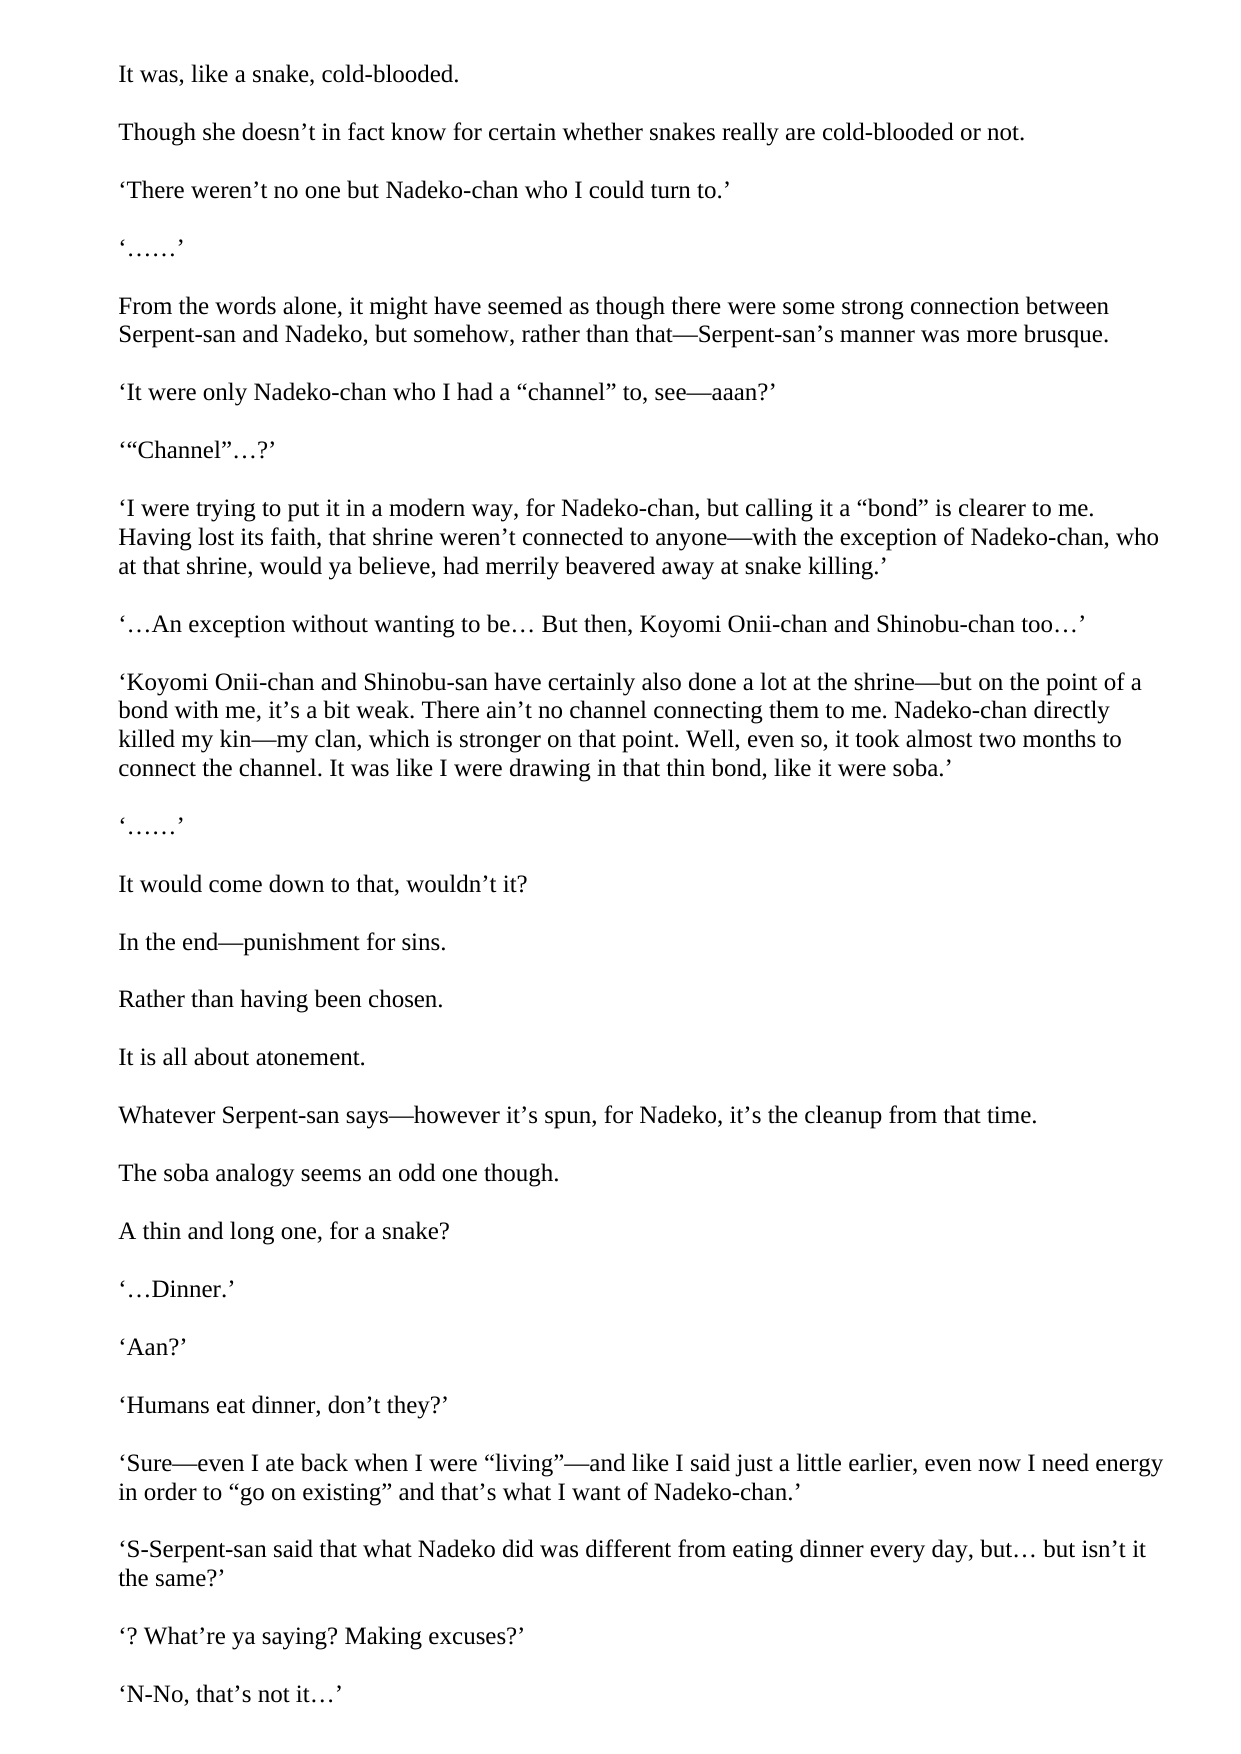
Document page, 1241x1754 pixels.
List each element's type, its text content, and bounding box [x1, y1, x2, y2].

text ‘N-No, that’s not it…’ [118, 1679, 1167, 1708]
text It was, like a snake, cold-blooded. [118, 59, 1167, 88]
text ‘Aan?’ [118, 1332, 1167, 1361]
text ‘I were trying to put it in a modern way, for Nadeko-chan, but calling it a “bond” is clearer to me. Having lost its faith, that shrine weren’t connected to anyone—with the exception of Nadeko-chan, who at that shrine, would ya believe, had merrily beavered away at snake killing.’ [118, 493, 1167, 579]
text In the end—punishment for sins. [118, 927, 1167, 955]
text Rather than having been chosen. [118, 984, 1167, 1013]
text It is all about atonement. [118, 1042, 1167, 1071]
text ‘…Dinner.’ [118, 1274, 1167, 1303]
text From the words alone, it might have seemed as though there were some strong connection between Serpent-san and Nadeko, but somehow, rather than that—Serpent-san’s manner was more brusque. [118, 291, 1167, 348]
text Though she doesn’t in fact know for certain whether snakes really are cold-blooded or not. [118, 117, 1167, 146]
text A thin and long one, for a snake? [118, 1216, 1167, 1245]
text ‘There weren’t no one but Nadeko-chan who I could turn to.’ [118, 175, 1167, 204]
text ‘? What’re ya saying? Making excuses?’ [118, 1621, 1167, 1650]
text It would come down to that, wouldn’t it? [118, 869, 1167, 897]
text ‘Sure—even I ate back when I were “living”—and like I said just a little earlier, even now I need energy in order to “go on existing” and that’s what I want of Nadeko-chan.’ [118, 1448, 1167, 1505]
text ‘Koyomi Onii-chan and Shinobu-san have certainly also done a lot at the shrine—but on the point of a bond with me, it’s a bit weak. There ain’t no channel connecting them to me. Nadeko-chan directly killed my kin—my clan, which is stronger on that point. Well, even so, it took almost two months to connect the channel. It was like I were drawing in that thin bond, like it were soba.’ [118, 667, 1167, 782]
text Whatever Serpent-san says—however it’s spun, for Nadeko, it’s the cleanup from that time. [118, 1100, 1167, 1129]
text ‘“Channel”…?’ [118, 435, 1167, 464]
text ‘It were only Nadeko-chan who I had a “channel” to, see—aaan?’ [118, 377, 1167, 406]
text ‘S-Serpent-san said that what Nadeko did was different from eating dinner every day, but… but isn’t it the same?’ [118, 1534, 1167, 1592]
text ‘……’ [118, 233, 1167, 262]
text ‘……’ [118, 811, 1167, 839]
text The soba analogy seems an odd one though. [118, 1158, 1167, 1187]
text ‘…An exception without wanting to be… But then, Koyomi Onii-chan and Shinobu-chan too…’ [118, 609, 1167, 637]
text ‘Humans eat dinner, don’t they?’ [118, 1390, 1167, 1419]
